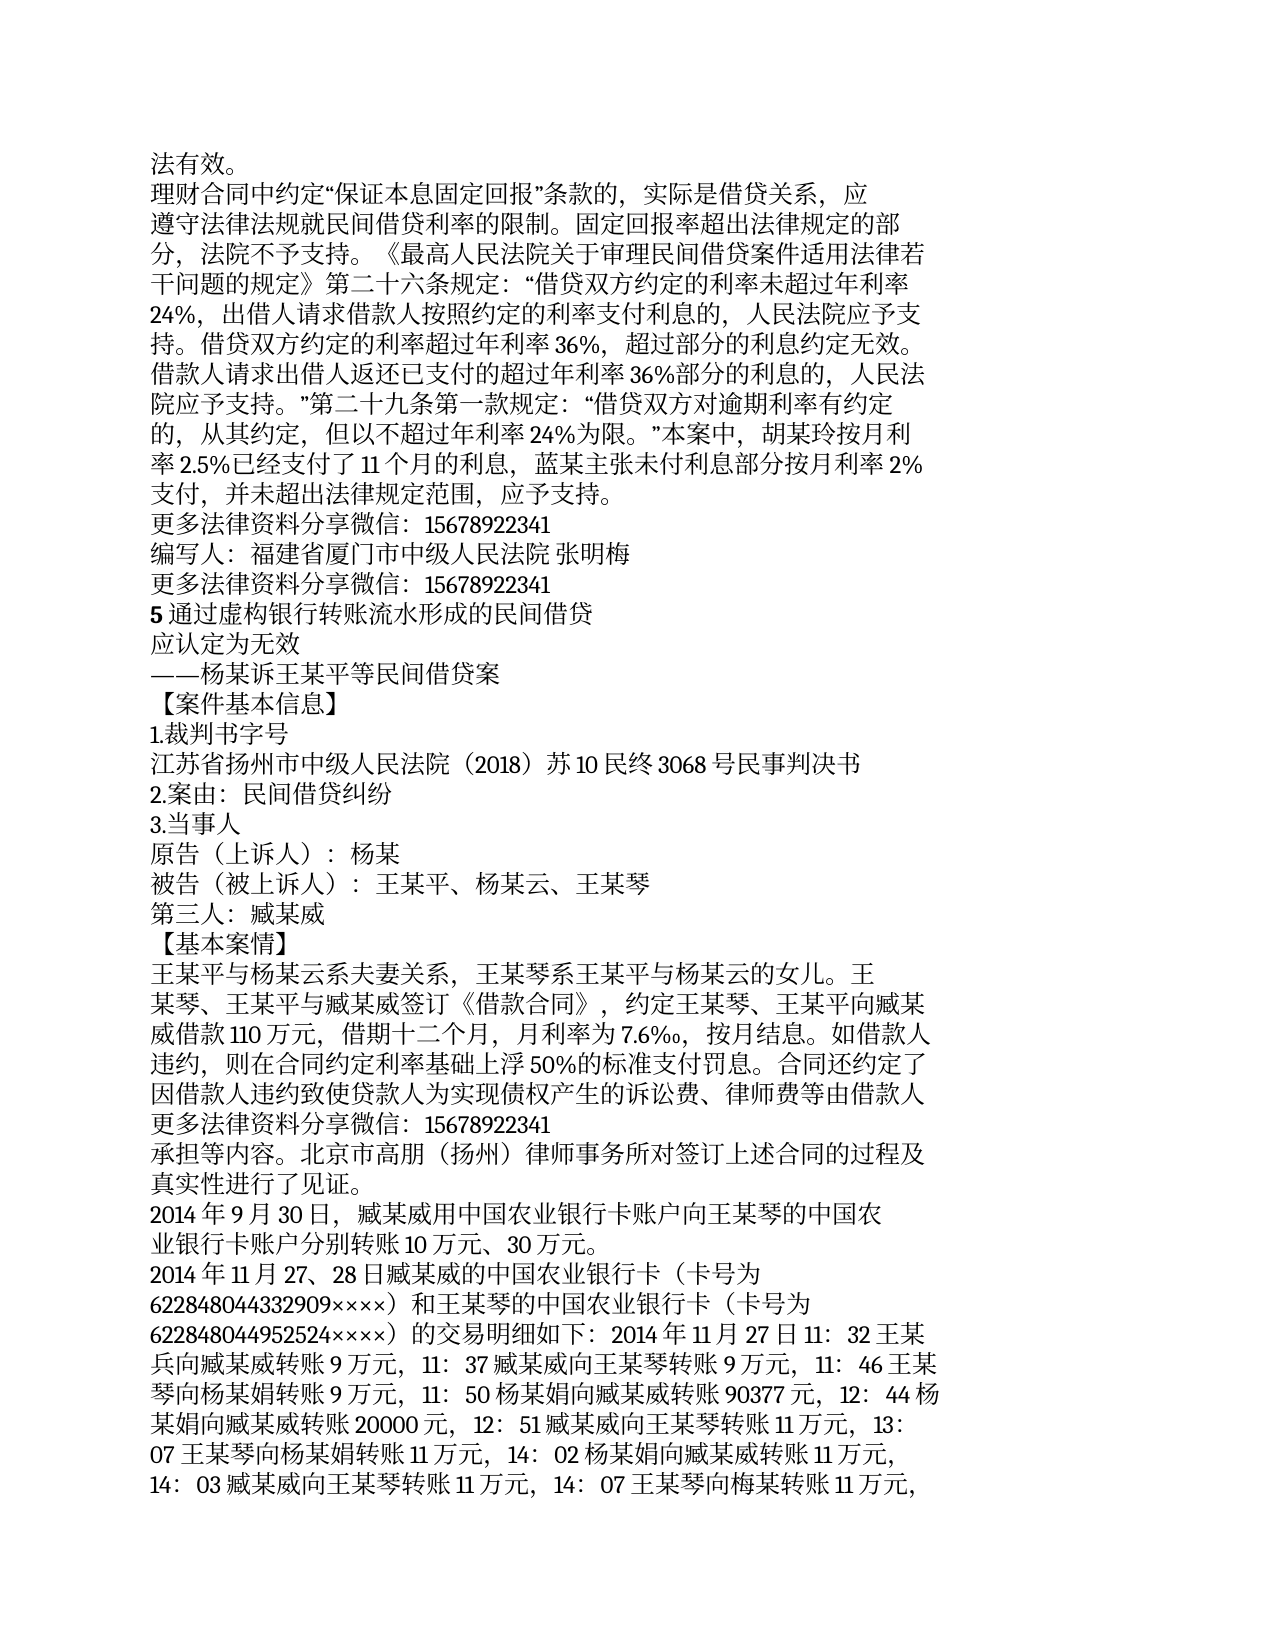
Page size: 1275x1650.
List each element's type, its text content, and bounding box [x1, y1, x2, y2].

text 承担等内容。北京市高朋（扬州）律师事务所对签订上述合同的过程及 [150, 1140, 1125, 1170]
text 被告（被上诉人）：王某平、杨某云、王某琴 [150, 870, 1125, 900]
text 支付，并未超出法律规定范围，应予支持。 [150, 480, 1125, 510]
text 2014年9月30日，臧某威用中国农业银行卡账户向王某琴的中国农 [150, 1200, 1125, 1230]
text 3.当事人 [150, 810, 1125, 840]
text 某琴、王某平与臧某威签订《借款合同》，约定王某琴、王某平向臧某 [150, 990, 1125, 1020]
text 2.案由：民间借贷纠纷 [150, 780, 1125, 810]
text 622848044952524××××）的交易明细如下：2014年11月27日11：32王某 [150, 1320, 1125, 1350]
text 因借款人违约致使贷款人为实现债权产生的诉讼费、律师费等由借款人 [150, 1080, 1125, 1110]
text 理财合同中约定“保证本息固定回报”条款的，实际是借贷关系，应 [150, 180, 1125, 210]
text 更多法律资料分享微信：15678922341 [150, 510, 1125, 540]
text 14：03臧某威向王某琴转账11万元，14：07王某琴向梅某转账11万元， [150, 1470, 1125, 1500]
text 2014年11月27、28日臧某威的中国农业银行卡（卡号为 [150, 1260, 1125, 1290]
text 编写人：福建省厦门市中级人民法院 张明梅 [150, 540, 1125, 570]
text 率2.5%已经支付了11个月的利息，蓝某主张未付利息部分按月利率2% [150, 450, 1125, 480]
text 分，法院不予支持。《最高人民法院关于审理民间借贷案件适用法律若 [150, 240, 1125, 270]
text 第三人：臧某威 [150, 900, 1125, 930]
text 某娟向臧某威转账20000元，12：51臧某威向王某琴转账11万元，13： [150, 1410, 1125, 1440]
text 威借款110万元，借期十二个月，月利率为7.6‰，按月结息。如借款人 [150, 1020, 1125, 1050]
text 24%，出借人请求借款人按照约定的利率支付利息的，人民法院应予支 [150, 300, 1125, 330]
text 1.裁判书字号 [150, 720, 1125, 750]
text 的，从其约定，但以不超过年利率24%为限。”本案中，胡某玲按月利 [150, 420, 1125, 450]
text 原告（上诉人）：杨某 [150, 840, 1125, 870]
text 真实性进行了见证。 [150, 1170, 1125, 1200]
text 622848044332909××××）和王某琴的中国农业银行卡（卡号为 [150, 1290, 1125, 1320]
text 法有效。 [150, 150, 1125, 180]
text 违约，则在合同约定利率基础上浮50%的标准支付罚息。合同还约定了 [150, 1050, 1125, 1080]
text 干问题的规定》第二十六条规定：“借贷双方约定的利率未超过年利率 [150, 270, 1125, 300]
text 借款人请求出借人返还已支付的超过年利率36%部分的利息的，人民法 [150, 360, 1125, 390]
text 更多法律资料分享微信：15678922341 [150, 1110, 1125, 1140]
text 5 通过虚构银行转账流水形成的民间借贷 [150, 600, 1125, 630]
text 【案件基本信息】 [150, 690, 1125, 720]
text ——杨某诉王某平等民间借贷案 [150, 660, 1125, 690]
text 更多法律资料分享微信：15678922341 [150, 570, 1125, 600]
text 持。借贷双方约定的利率超过年利率36%，超过部分的利息约定无效。 [150, 330, 1125, 360]
text 王某平与杨某云系夫妻关系，王某琴系王某平与杨某云的女儿。王 [150, 960, 1125, 990]
text 琴向杨某娟转账9万元，11：50杨某娟向臧某威转账90377元，12：44杨 [150, 1380, 1125, 1410]
text 07王某琴向杨某娟转账11万元，14：02杨某娟向臧某威转账11万元， [150, 1440, 1125, 1470]
text 兵向臧某威转账9万元，11：37臧某威向王某琴转账9万元，11：46王某 [150, 1350, 1125, 1380]
text 【基本案情】 [150, 930, 1125, 960]
text 江苏省扬州市中级人民法院（2018）苏10民终3068号民事判决书 [150, 750, 1125, 780]
text 业银行卡账户分别转账10万元、30万元。 [150, 1230, 1125, 1260]
text 遵守法律法规就民间借贷利率的限制。固定回报率超出法律规定的部 [150, 210, 1125, 240]
text 应认定为无效 [150, 630, 1125, 660]
text 院应予支持。”第二十九条第一款规定：“借贷双方对逾期利率有约定 [150, 390, 1125, 420]
